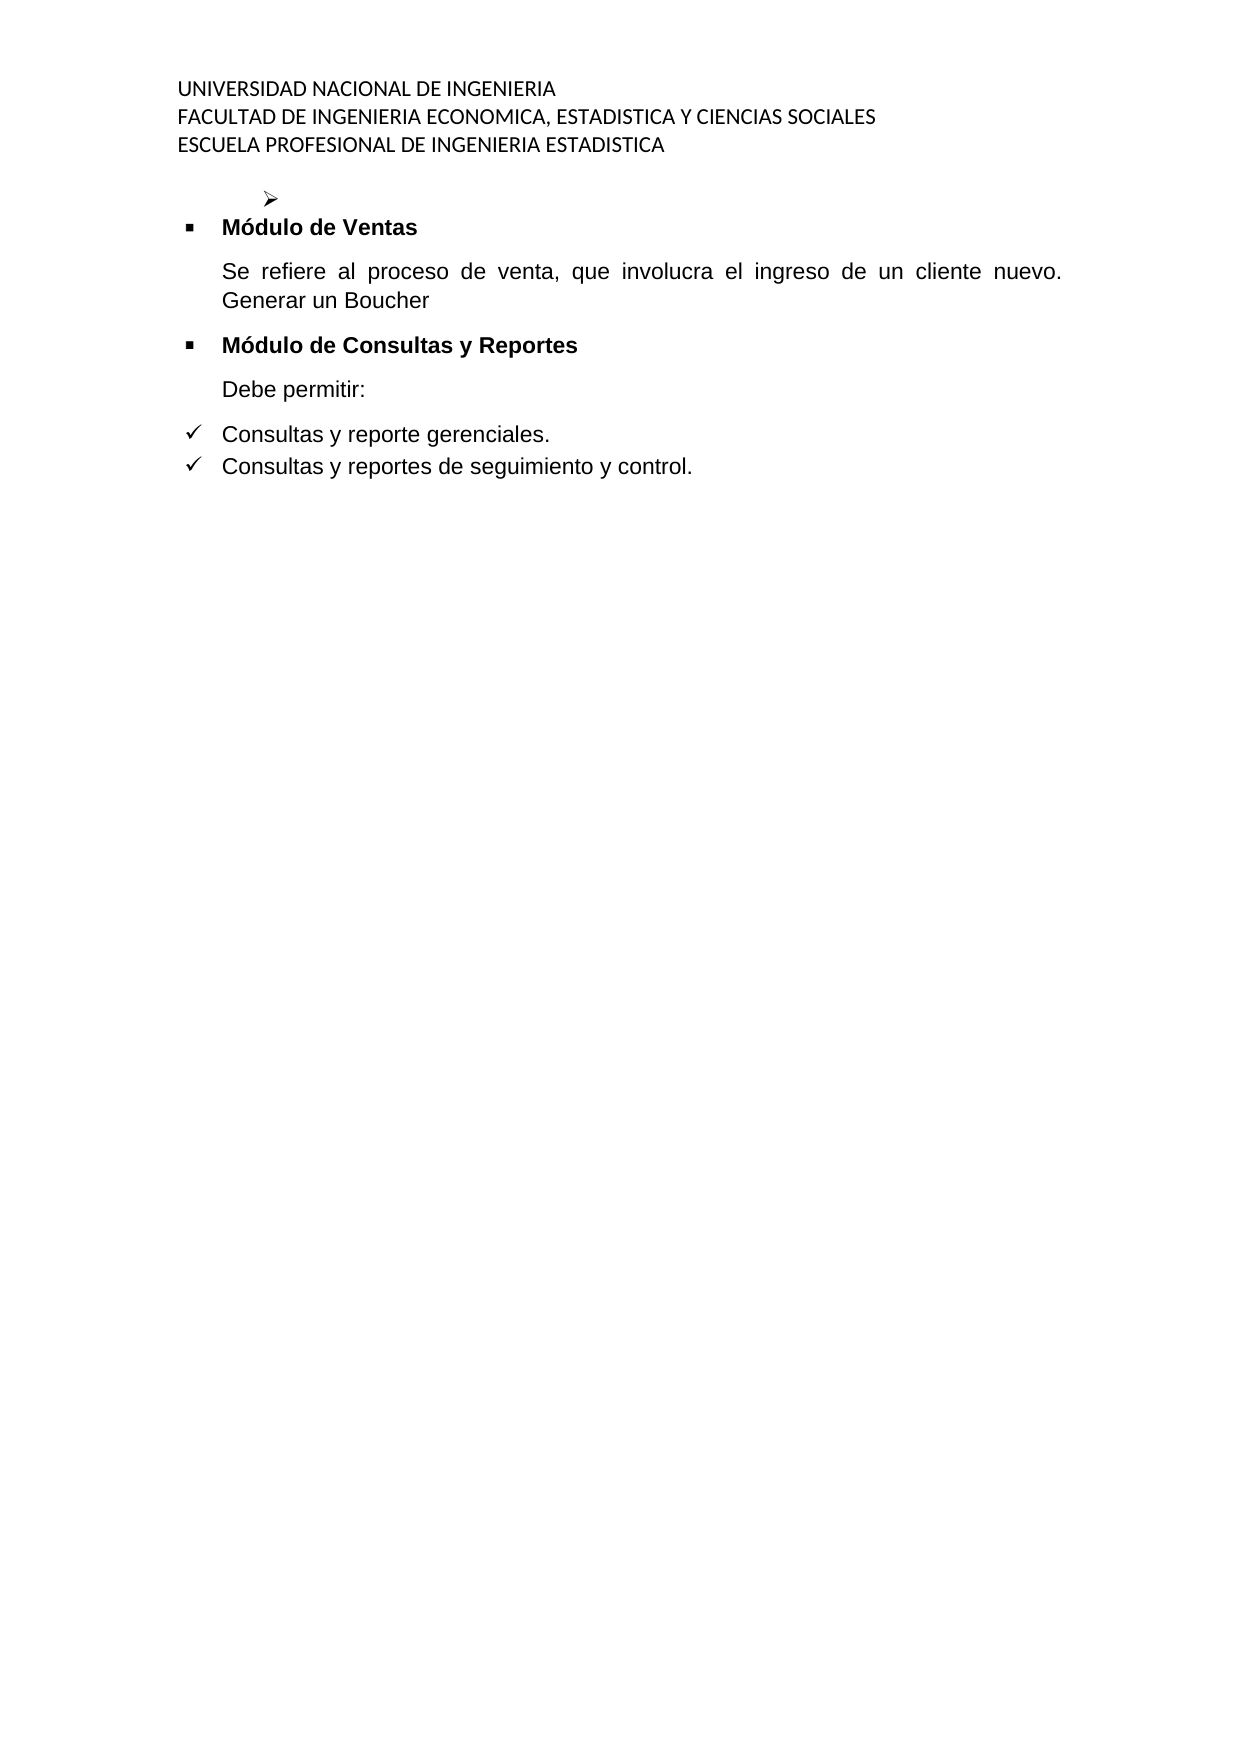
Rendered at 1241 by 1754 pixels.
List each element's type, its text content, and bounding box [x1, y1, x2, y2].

list Módulo de Consultas y Reportes [184, 332, 1063, 358]
text Debe permitir: [222, 376, 1063, 402]
text Se refiere al proceso de venta, que involucra el ingreso de un cliente nuevo. Generar un Boucher [222, 258, 1063, 313]
list Módulo de Ventas [184, 214, 1063, 241]
list Consultas y reporte gerenciales. [184, 421, 1063, 447]
list Consultas y reportes de seguimiento y control. [184, 453, 1063, 479]
